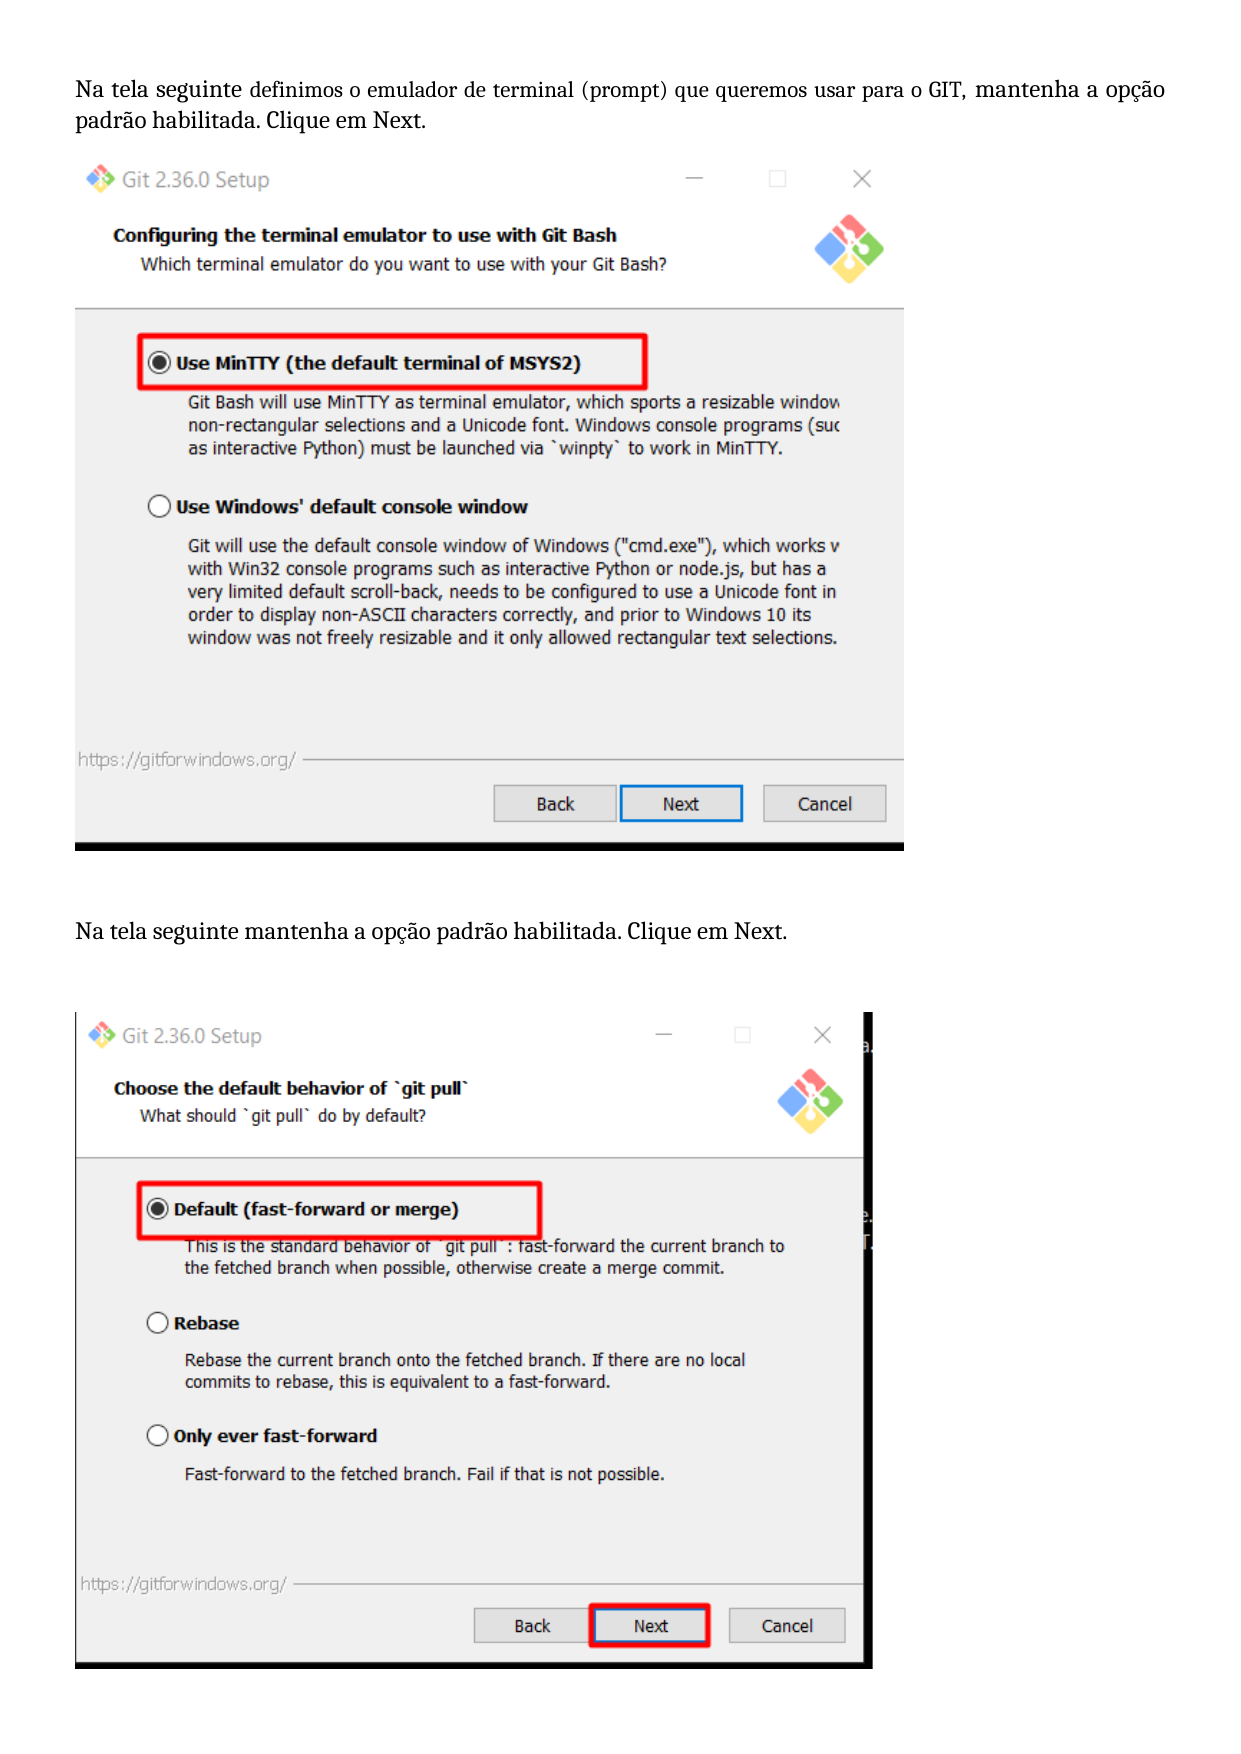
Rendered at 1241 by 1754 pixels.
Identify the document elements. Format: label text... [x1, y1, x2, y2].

text Na tela seguinte mantenha a opção padrão habilitada. Clique em Next. [75, 917, 1165, 946]
picture [75, 153, 904, 851]
picture [75, 1012, 873, 1669]
text Na tela seguinte definimos o emulador de terminal (prompt) que queremos usar para o GIT, mantenha a opção padrão habilitada. Clique em Next. [75, 75, 1165, 135]
